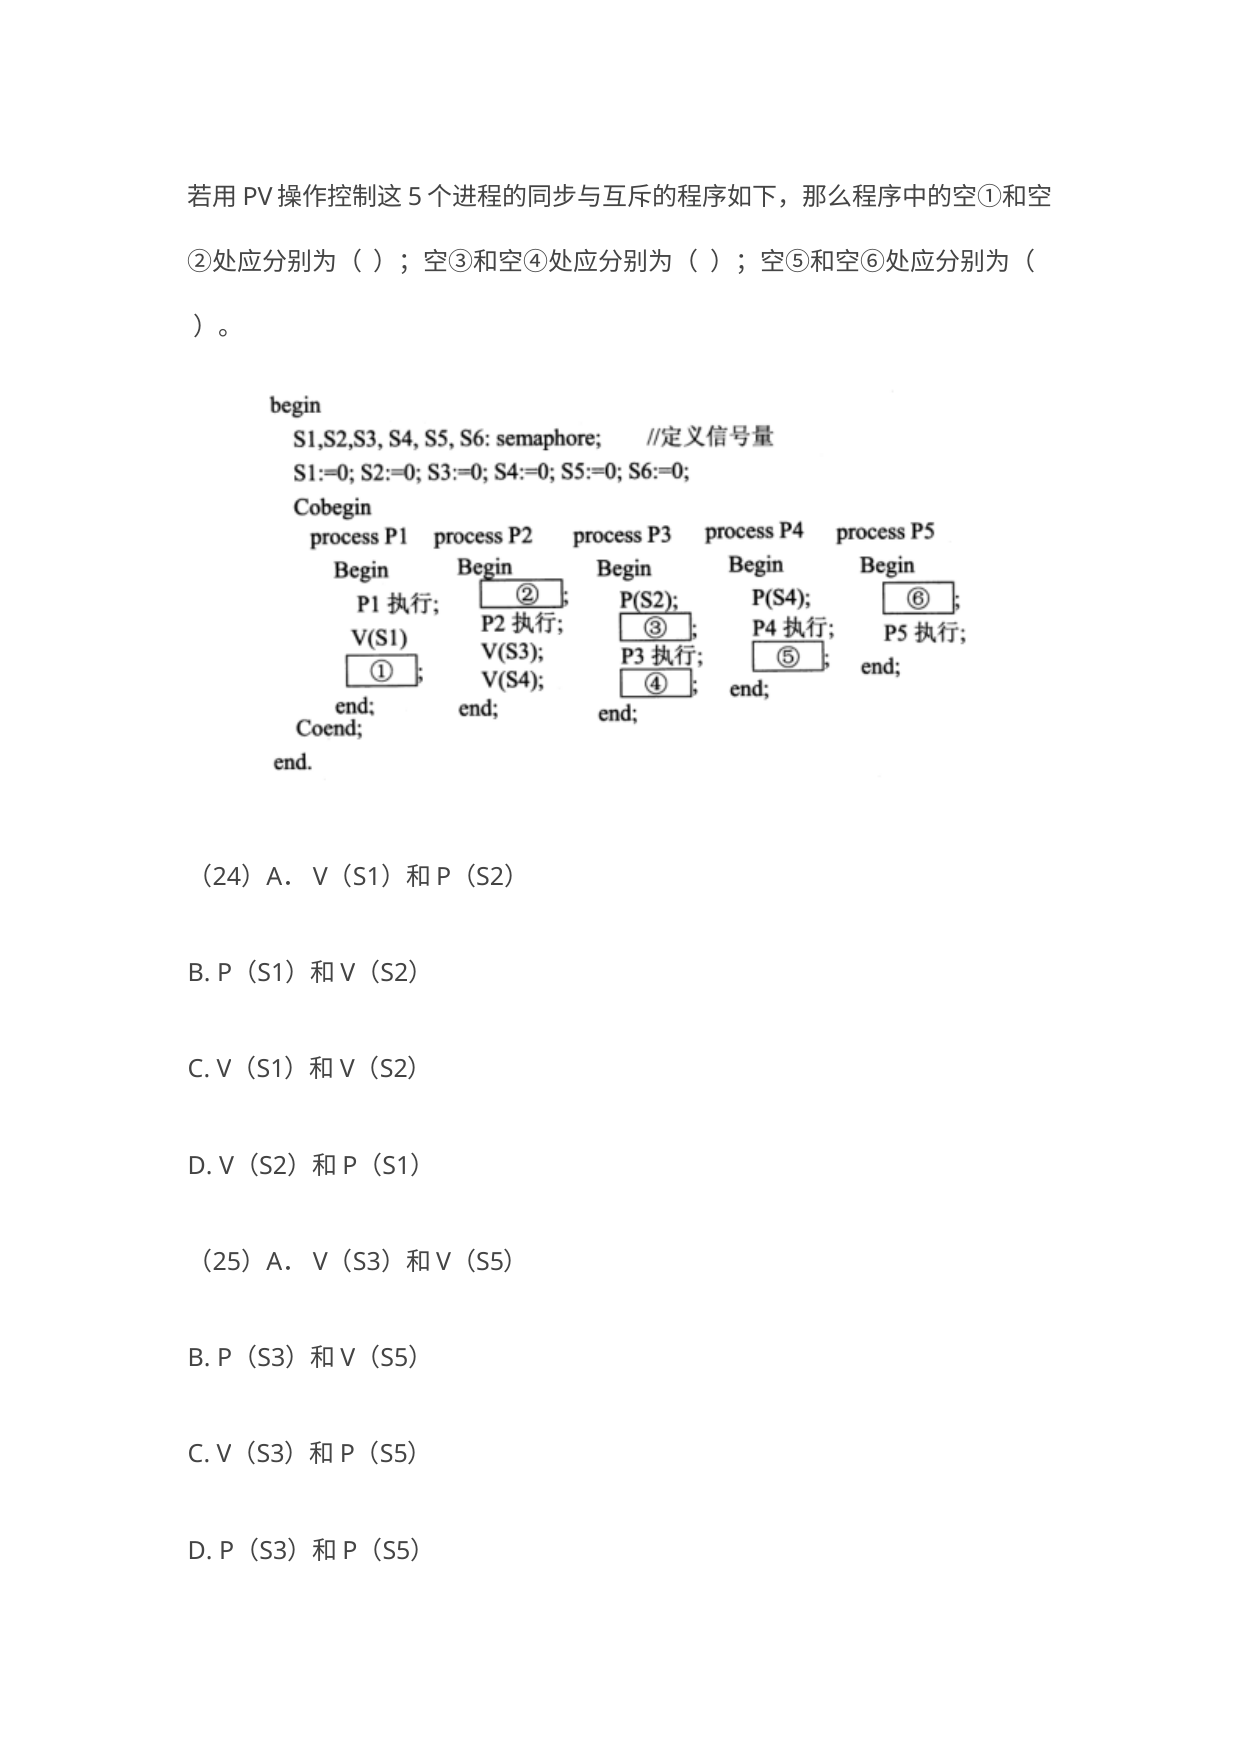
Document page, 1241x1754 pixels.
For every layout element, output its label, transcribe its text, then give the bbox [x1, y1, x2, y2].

text C. V（S1）和V（S2） [187, 1034, 1053, 1099]
text D. P（S3）和P（S5） [187, 1516, 1053, 1581]
text D. V（S2）和P（S1） [187, 1131, 1053, 1196]
text （25）A． V（S3）和V（S5） [187, 1227, 1053, 1292]
text B. P（S1）和V（S2） [187, 938, 1053, 1003]
picture [265, 388, 975, 782]
text C. V（S3）和P（S5） [187, 1419, 1053, 1484]
text 若用PV操作控制这5个进程的同步与互斥的程序如下，那么程序中的空①和空②处应分别为（ ）；空③和空④处应分别为（ ）；空⑤和空⑥处应分别为（ ）。 [187, 162, 1053, 357]
text B. P（S3）和V（S5） [187, 1323, 1053, 1388]
text （24）A． V（S1）和P（S2） [187, 842, 1053, 907]
